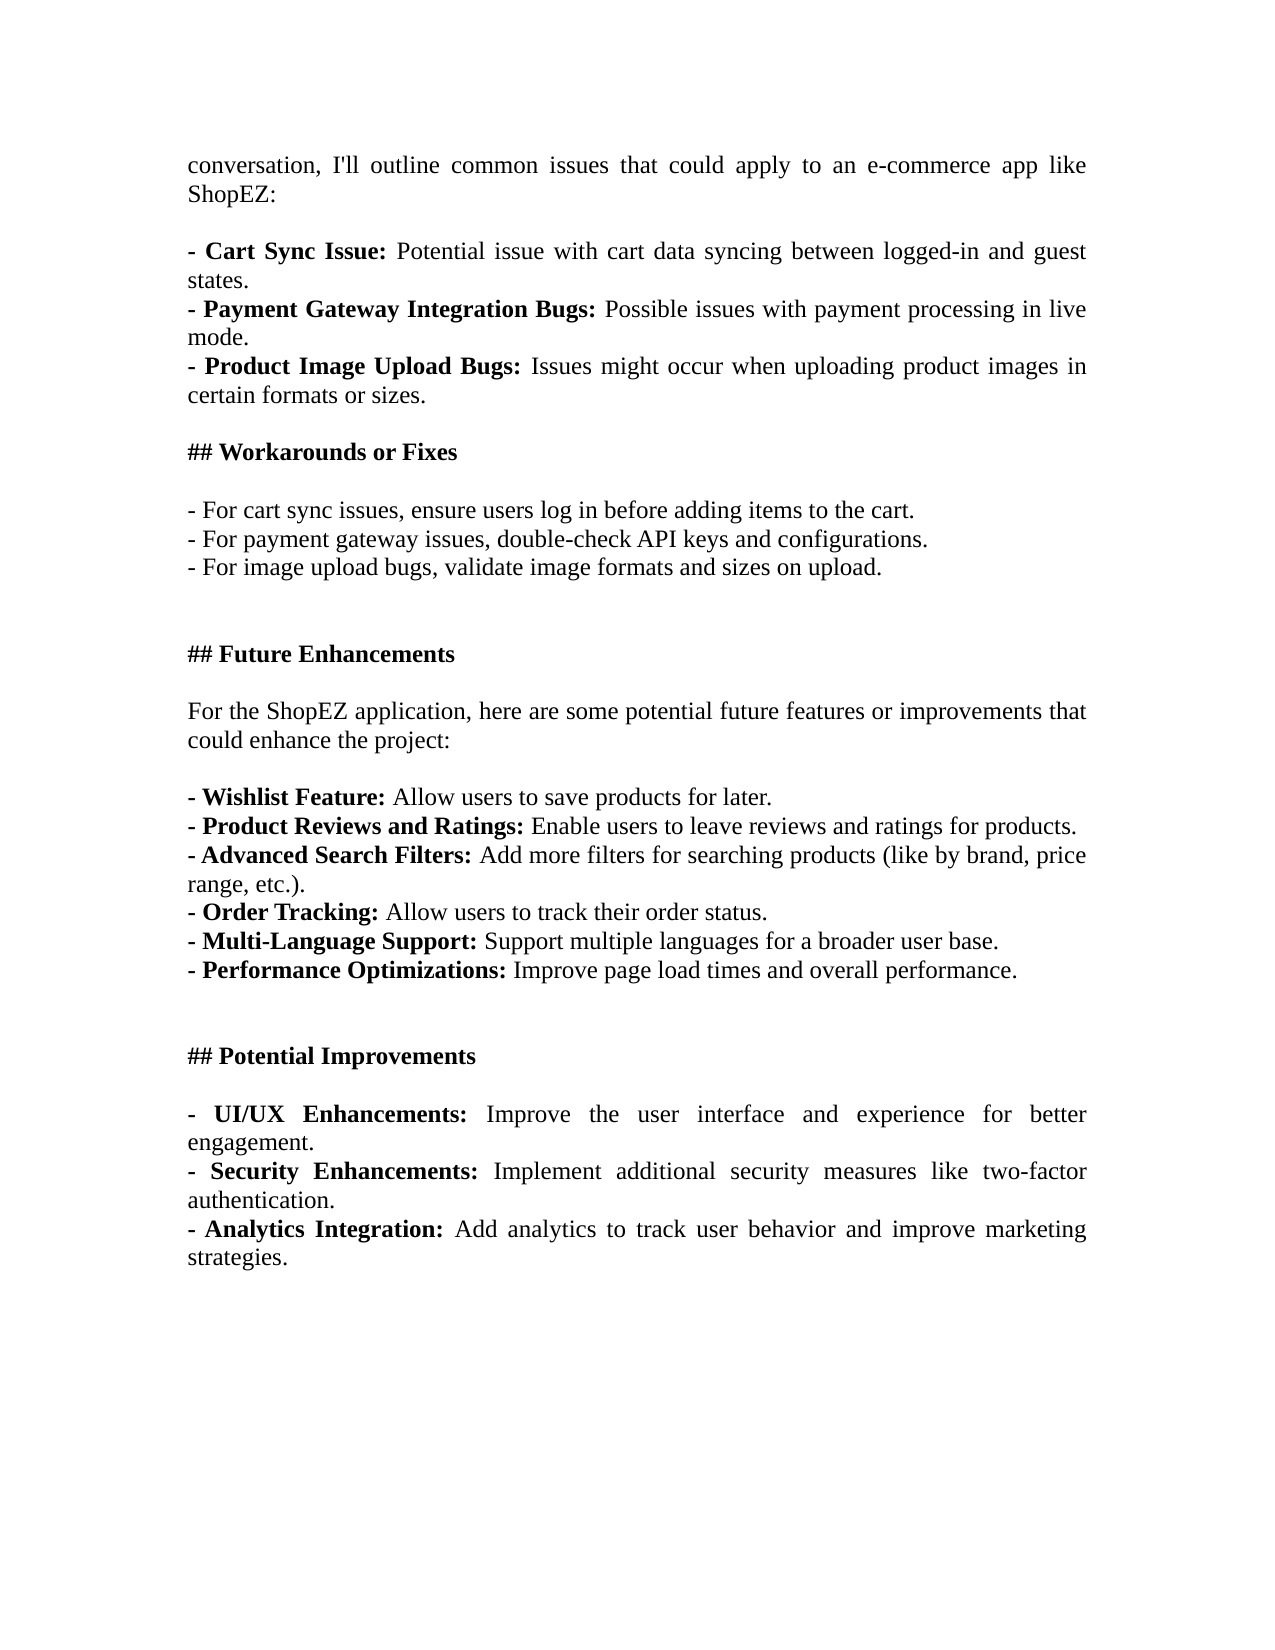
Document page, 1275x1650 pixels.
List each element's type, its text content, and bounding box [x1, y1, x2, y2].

text ## Future Enhancements [187, 639, 1087, 667]
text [187, 150, 1087, 207]
text - For payment gateway issues, double-check API keys and configurations. [187, 524, 1087, 552]
text ## Workarounds or Fixes [187, 437, 1087, 466]
text - Advanced Search Filters: Add more filters for searching products (like by brand, price range, etc.). [187, 840, 1087, 897]
text - UI/UX Enhancements: Improve the user interface and experience for better engagement. [187, 1099, 1087, 1156]
text - Wishlist Feature: Allow users to save products for later. [187, 782, 1087, 811]
text - Multi-Language Support: Support multiple languages for a broader user base. [187, 926, 1087, 955]
text - Analytics Integration: Add analytics to track user behavior and improve marketing strategies. [187, 1214, 1087, 1271]
text - Security Enhancements: Implement additional security measures like two-factor authentication. [187, 1156, 1087, 1214]
text - For image upload bugs, validate image formats and sizes on upload. [187, 552, 1087, 581]
text - Product Image Upload Bugs: Issues might occur when uploading product images in certain formats or sizes. [187, 351, 1087, 409]
text - For cart sync issues, ensure users log in before adding items to the cart. [187, 495, 1087, 524]
text - Payment Gateway Integration Bugs: Possible issues with payment processing in live mode. [187, 294, 1087, 351]
text ## Potential Improvements [187, 1041, 1087, 1070]
text For the ShopEZ application, here are some potential future features or improvements that could enhance the project: [187, 696, 1087, 754]
text - Product Reviews and Ratings: Enable users to leave reviews and ratings for products. [187, 811, 1087, 840]
text - Order Tracking: Allow users to track their order status. [187, 897, 1087, 926]
text - Cart Sync Issue: Potential issue with cart data syncing between logged-in and guest states. [187, 236, 1087, 294]
text - Performance Optimizations: Improve page load times and overall performance. [187, 955, 1087, 984]
